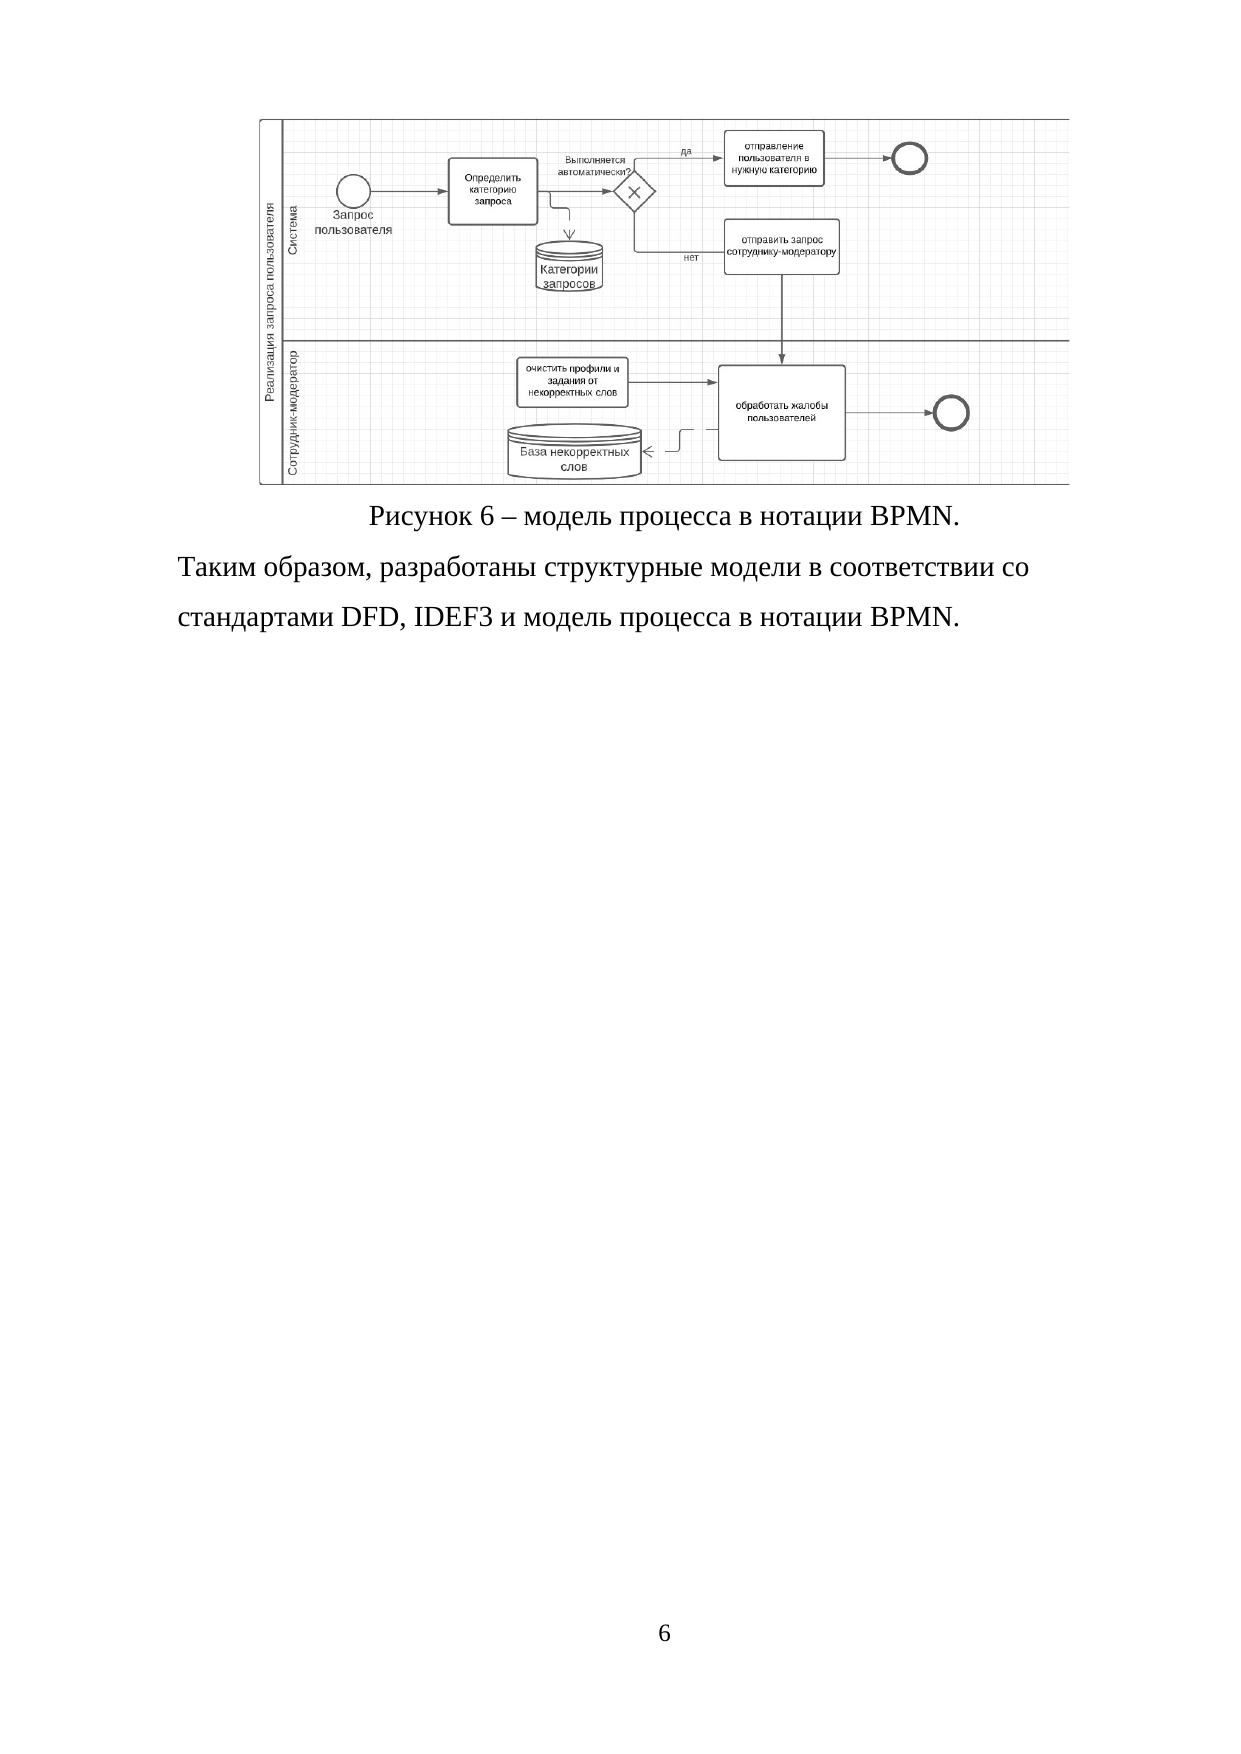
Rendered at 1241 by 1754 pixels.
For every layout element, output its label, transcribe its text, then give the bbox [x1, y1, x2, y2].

picture [259, 118, 1070, 485]
text Рисунок 6 – модель процесса в нотации BPMN. [177, 498, 1152, 532]
text Таким образом, разработаны структурные модели в соответствии со стандартами DFD, IDEF3 и модель процесса в нотации BPMN. [177, 549, 1152, 633]
